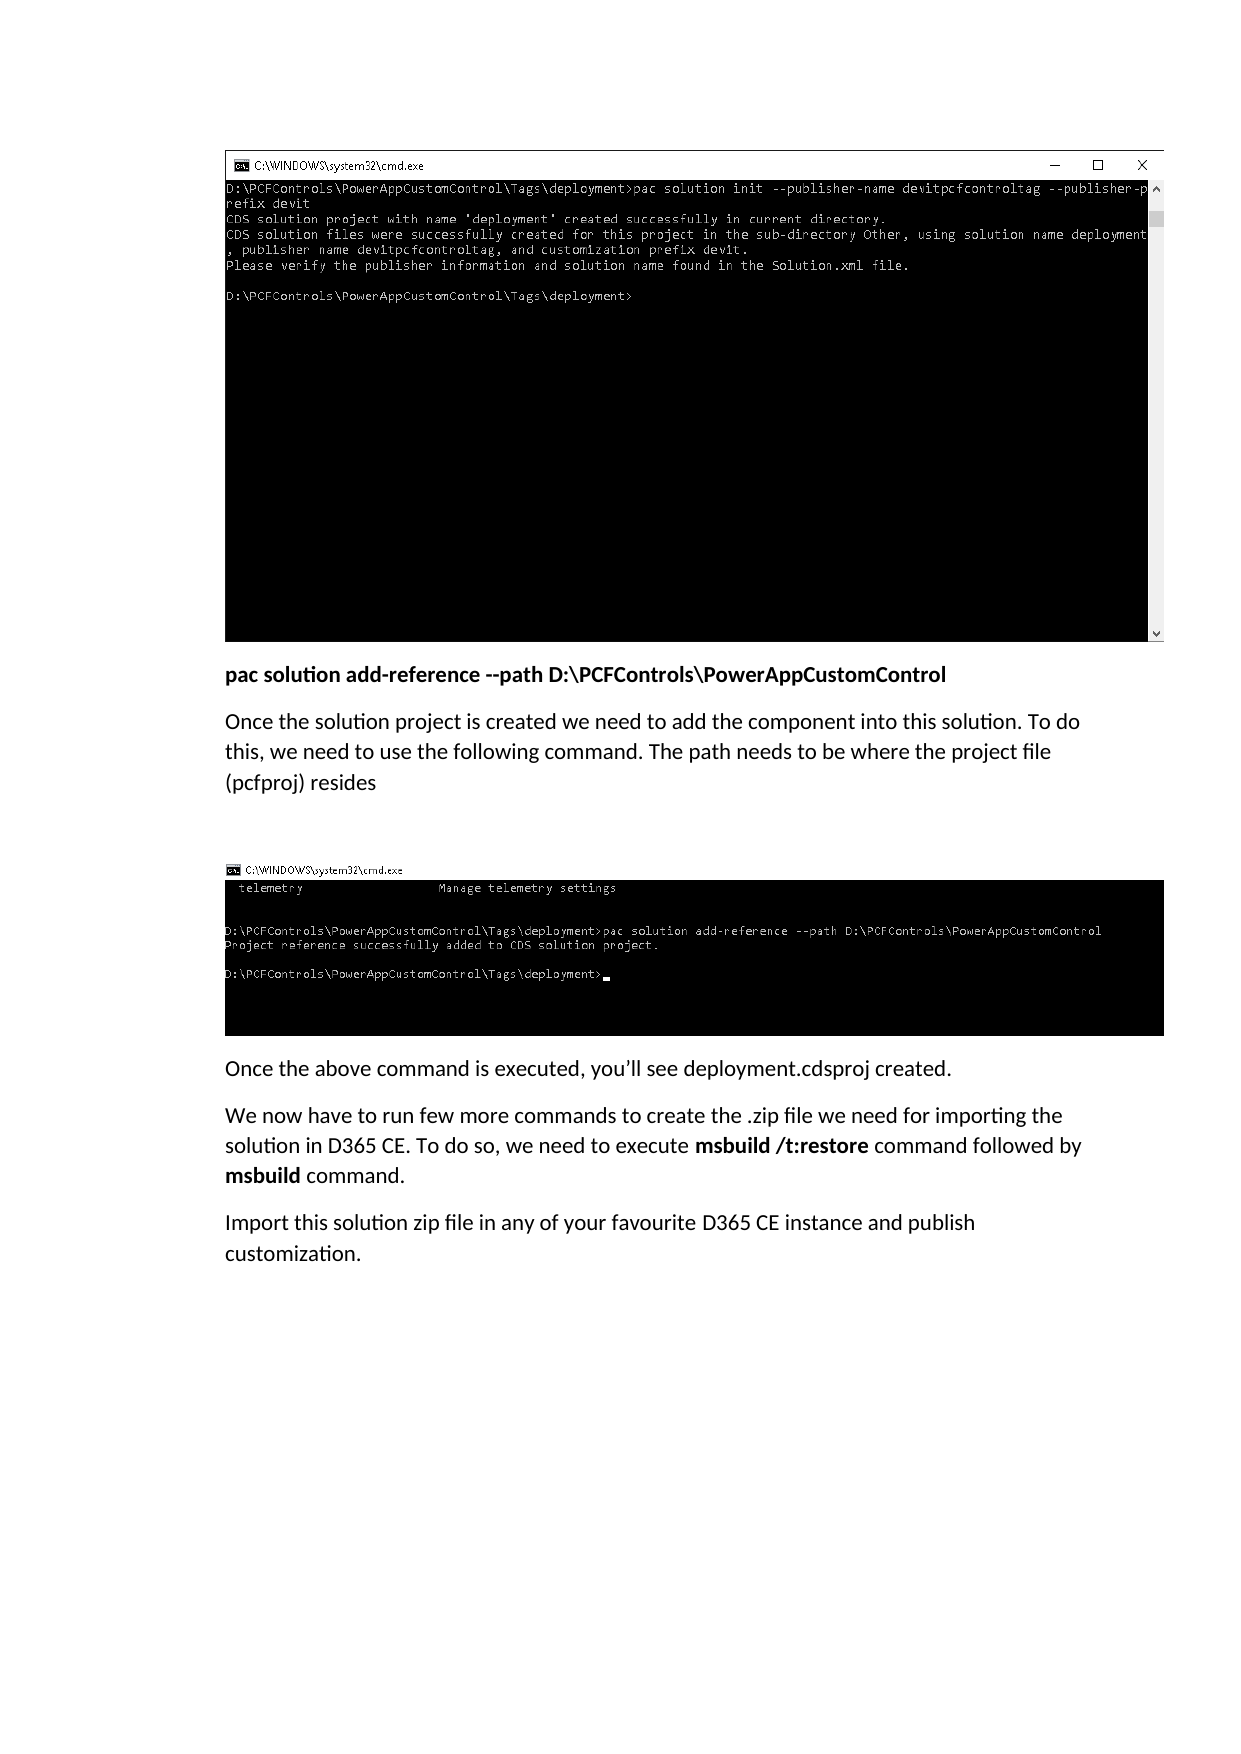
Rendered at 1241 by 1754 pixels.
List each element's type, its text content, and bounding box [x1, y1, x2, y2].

text Once the above command is executed, you’ll see deployment.cdsproj created. [150, 1054, 1090, 1082]
text We now have to run few more commands to create the .zip file we need for importing the solution in D365 CE. To do so, we need to execute msbuild /t:restore command followed by msbuild command. [225, 1101, 1090, 1189]
text pac solution add-reference --path D:\PCFControls\PowerAppCustomControl [150, 660, 1090, 688]
text Once the solution project is created we need to add the component into this solution. To do this, we need to use the following command. The path needs to be where the project file (pcfproj) resides [225, 707, 1090, 796]
picture [225, 861, 1164, 1036]
picture [225, 150, 1164, 642]
text Import this solution zip file in any of your favourite D365 CE instance and publish customization. [225, 1208, 1090, 1267]
